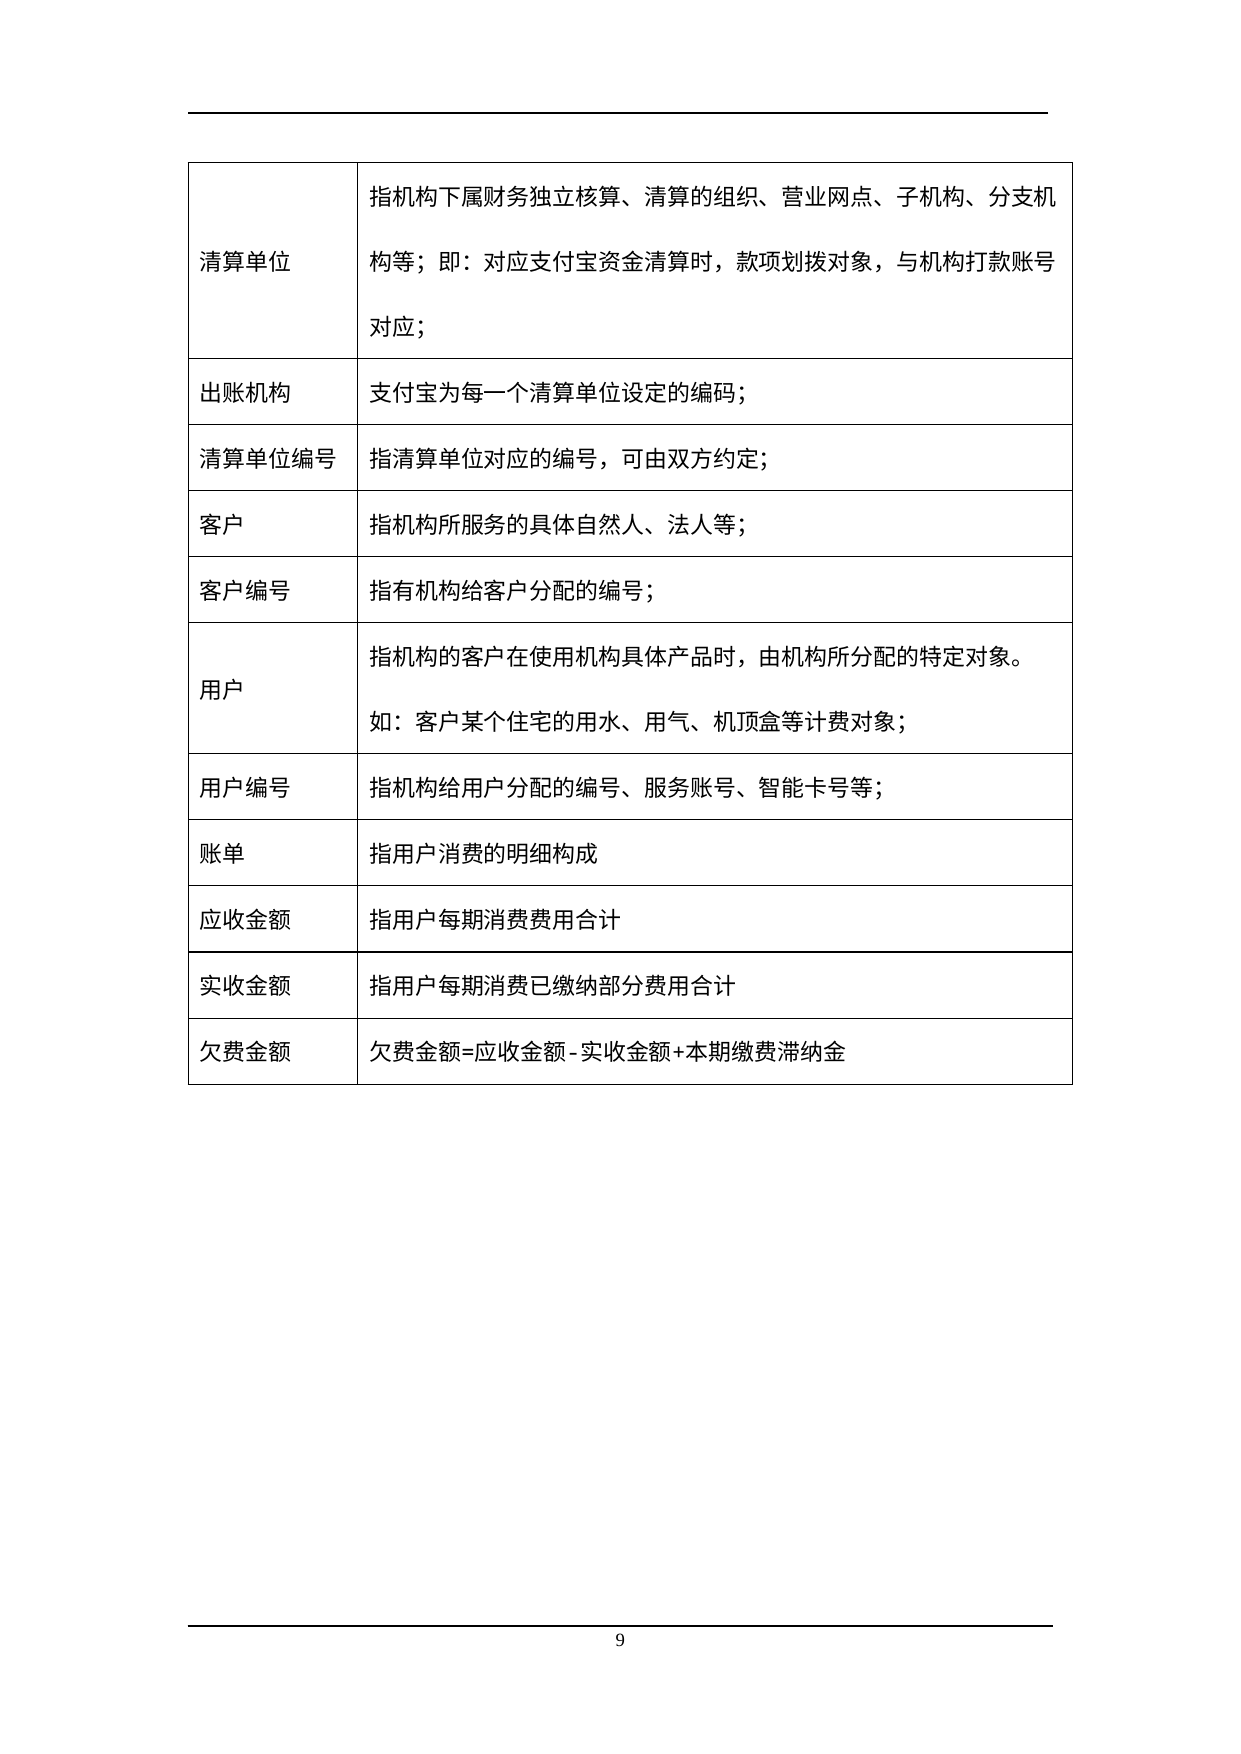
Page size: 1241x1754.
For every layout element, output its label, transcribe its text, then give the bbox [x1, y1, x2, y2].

table_cell 指用户每期消费费用合计 [358, 886, 1072, 951]
table_cell 指清算单位对应的编号，可由双方约定； [358, 425, 1072, 490]
table_cell 客户编号 [189, 557, 357, 622]
table_cell 指用户每期消费已缴纳部分费用合计 [358, 953, 1072, 1017]
table_cell 实收金额 [189, 953, 357, 1017]
table_cell 清算单位编号 [189, 425, 357, 490]
table_cell 账单 [189, 820, 357, 885]
table_cell 客户 [189, 491, 357, 556]
table_cell 支付宝为每一个清算单位设定的编码； [358, 359, 1072, 424]
table_cell 欠费金额 [189, 1019, 357, 1083]
table_cell 指用户消费的明细构成 [358, 820, 1072, 885]
table_cell 指机构给用户分配的编号、服务账号、智能卡号等； [358, 754, 1072, 819]
table_cell 指机构的客户在使用机构具体产品时，由机构所分配的特定对象。如：客户某个住宅的用水、用气、机顶盒等计费对象； [358, 623, 1072, 753]
table_cell 指有机构给客户分配的编号； [358, 557, 1072, 622]
table_cell 欠费金额=应收金额-实收金额+本期缴费滞纳金 [358, 1019, 1072, 1083]
table_cell 指机构所服务的具体自然人、法人等； [358, 491, 1072, 556]
table_cell 用户编号 [189, 754, 357, 819]
table_cell 应收金额 [189, 886, 357, 951]
table_cell 出账机构 [189, 359, 357, 424]
table_cell 用户 [189, 623, 357, 753]
table_cell 指机构下属财务独立核算、清算的组织、营业网点、子机构、分支机构等；即：对应支付宝资金清算时，款项划拨对象，与机构打款账号对应； [358, 163, 1072, 358]
table_cell 清算单位 [189, 163, 357, 358]
